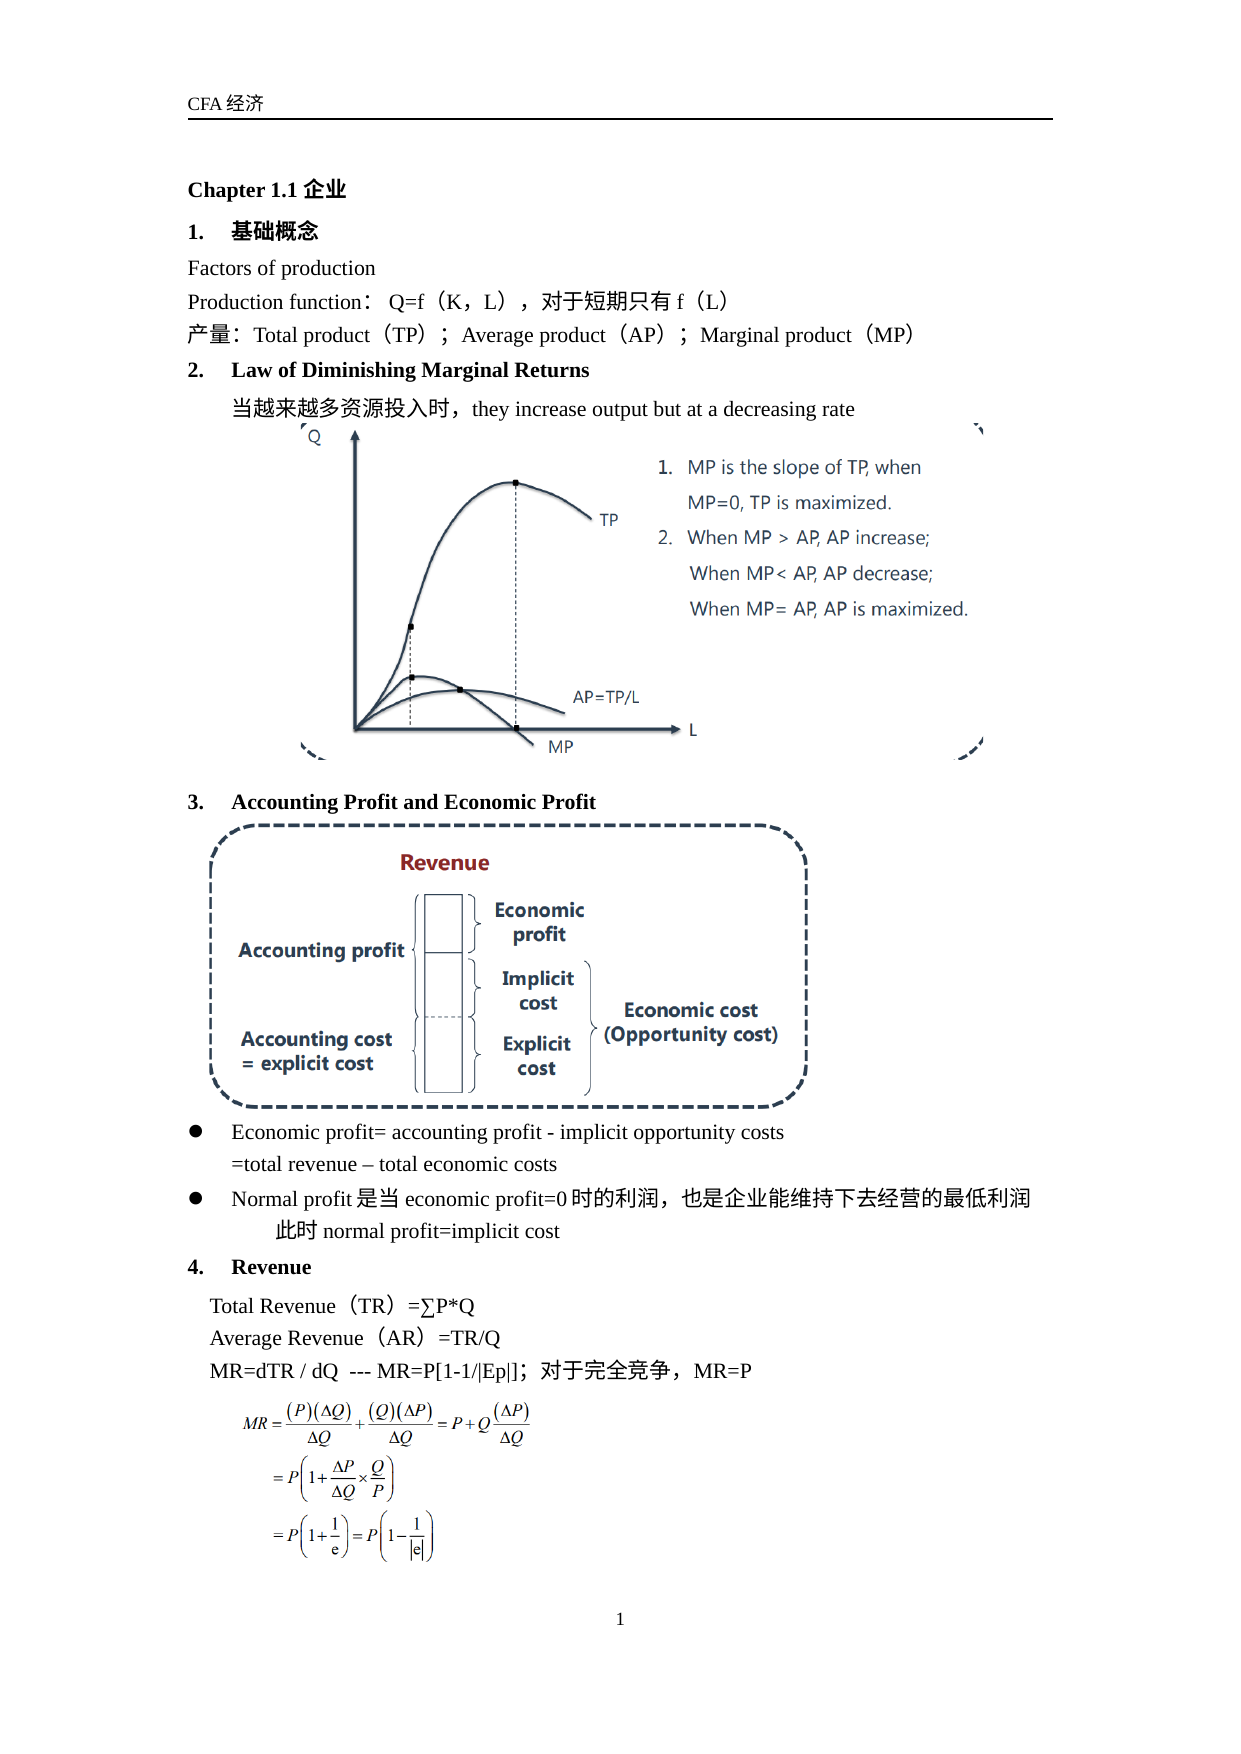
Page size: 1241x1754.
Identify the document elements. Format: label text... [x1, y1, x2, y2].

picture [300, 423, 984, 760]
text 产量：Total product（TP）；Average product（AP）；Marginal product（MP） [187, 316, 1053, 349]
text 当越来越多资源投入时，they increase output but at a decreasing rate [231, 391, 1053, 423]
picture [231, 1395, 548, 1570]
text Total Revenue（TR）=∑P*Q [209, 1287, 1053, 1320]
subtitle 基础概念 [187, 214, 1053, 246]
text 此时normal profit=implicit cost [231, 1213, 1053, 1245]
list Economic profit= accounting profit - implicit opportunity costs =total revenue – total economic costs [187, 1115, 1053, 1180]
text MR=dTR / dQ --- MR=P[1-1/|Ep|] ；对于完全竞争，MR=P [209, 1352, 1053, 1385]
text Production function： Q=f（K，L），对于短期只有f（L） [187, 284, 1053, 316]
list Normal profit是当economic profit=0时的利润，也是企业能维持下去经营的最低利润 [187, 1180, 1053, 1213]
text Average Revenue（AR）=TR/Q [209, 1320, 1053, 1352]
subtitle Chapter 1.1 企业 [187, 172, 1053, 204]
subtitle Law of Diminishing Marginal Returns [187, 353, 1053, 386]
text Factors of production [187, 251, 1053, 284]
picture [209, 822, 808, 1109]
subtitle Accounting Profit and Economic Profit [187, 786, 1053, 818]
subtitle Revenue [187, 1250, 1053, 1283]
